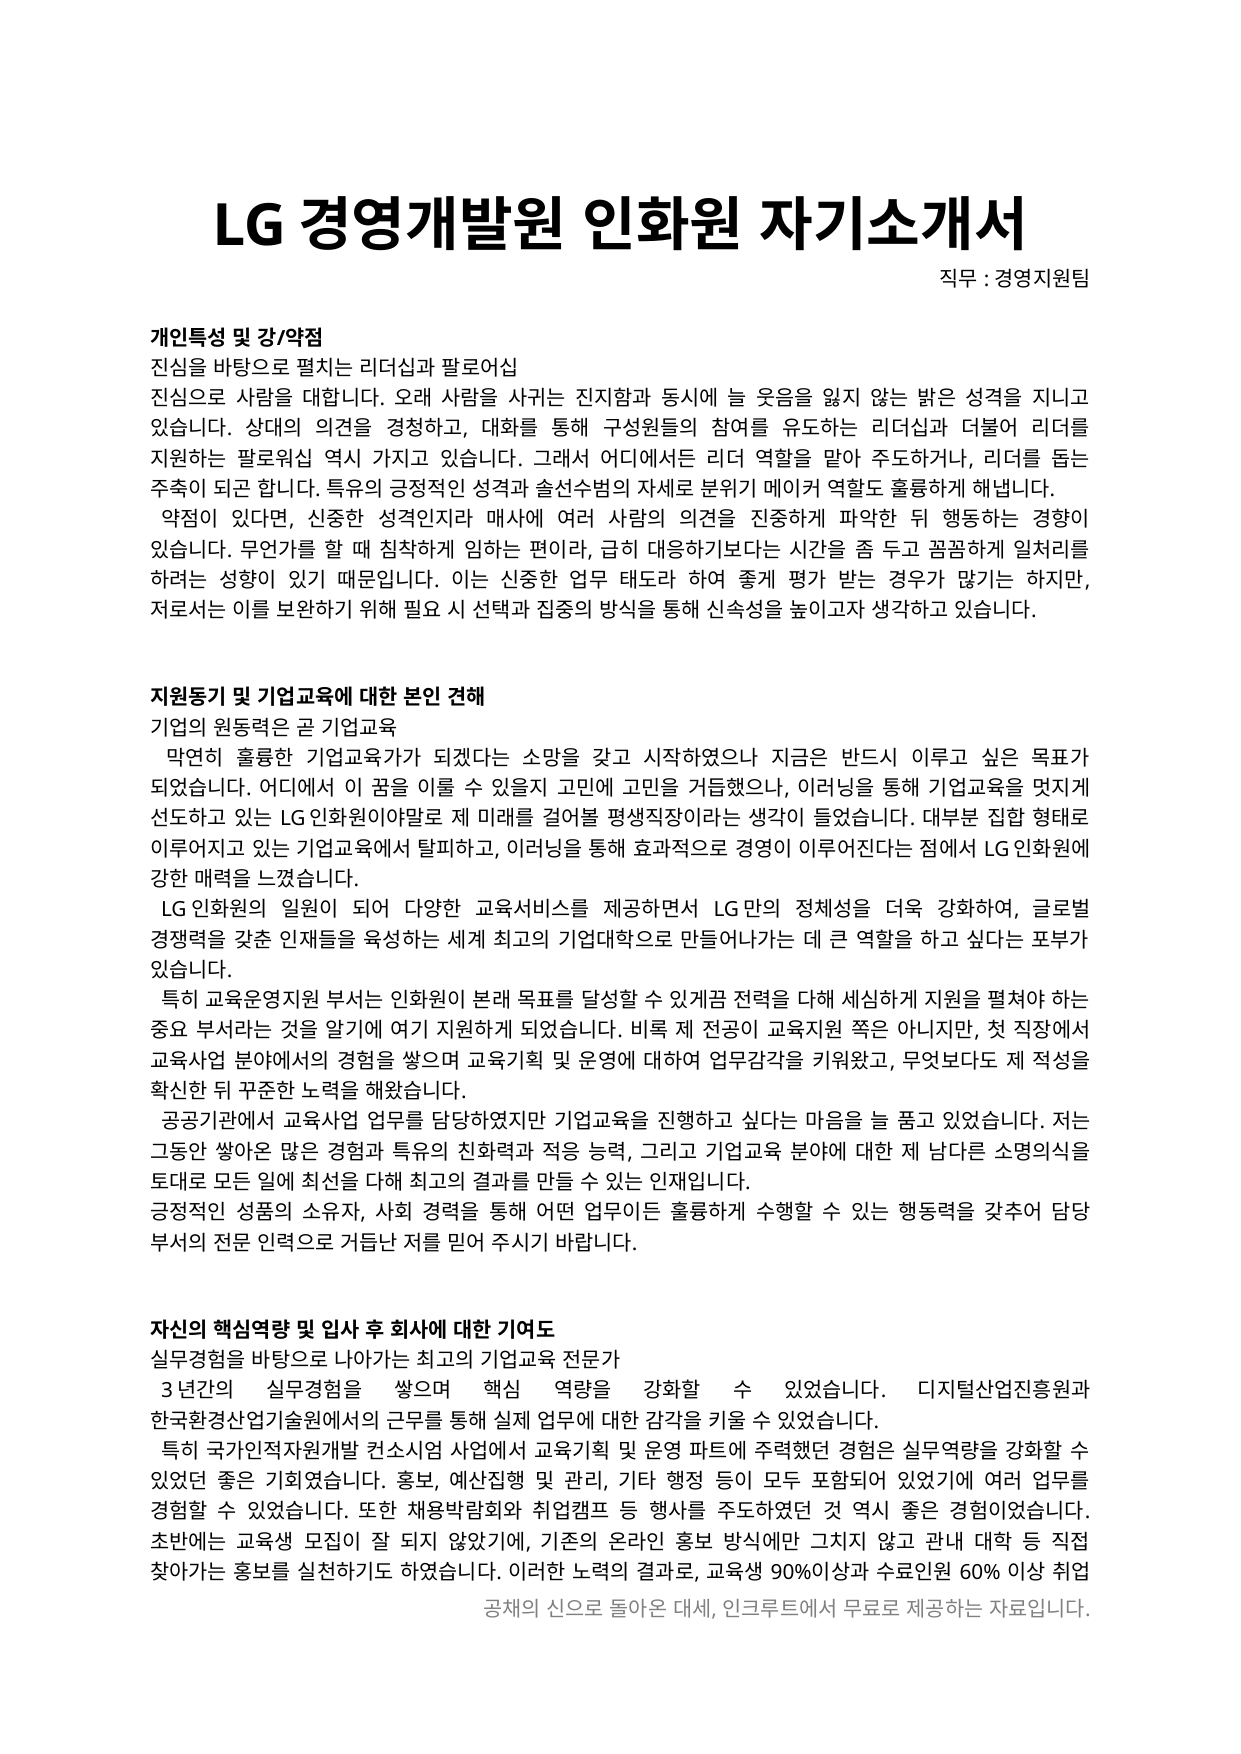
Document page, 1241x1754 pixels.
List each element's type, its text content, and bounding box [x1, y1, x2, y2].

text 공공기관에서 교육사업 업무를 담당하였지만 기업교육을 진행하고 싶다는 마음을 늘 품고 있었습니다. 저는 그동안 쌓아온 많은 경험과 특유의 친화력과 적응 능력, 그리고 기업교육 분야에 대한 제 남다른 소명의식을 토대로 모든 일에 최선을 다해 최고의 결과를 만들 수 있는 인재입니다. [150, 1105, 1090, 1196]
text 지원동기 및 기업교육에 대한 본인 견해 [150, 681, 1090, 711]
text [150, 1434, 1090, 1586]
text 진심으로 사람을 대합니다. 오래 사람을 사귀는 진지함과 동시에 늘 웃음을 잃지 않는 밝은 성격을 지니고 있습니다. 상대의 의견을 경청하고, 대화를 통해 구성원들의 참여를 유도하는 리더십과 더불어 리더를 지원하는 팔로워십 역시 가지고 있습니다. 그래서 어디에서든 리더 역할을 맡아 주도하거나, 리더를 돕는 주축이 되곤 합니다. 특유의 긍정적인 성격과 솔선수범의 자세로 분위기 메이커 역할도 훌륭하게 해냅니다. [150, 381, 1090, 502]
text 약점이 있다면, 신중한 성격인지라 매사에 여러 사람의 의견을 진중하게 파악한 뒤 행동하는 경향이 있습니다. 무언가를 할 때 침착하게 임하는 편이라, 급히 대응하기보다는 시간을 좀 두고 꼼꼼하게 일처리를 하려는 성향이 있기 때문입니다. 이는 신중한 업무 태도라 하여 좋게 평가 받는 경우가 많기는 하지만, 저로서는 이를 보완하기 위해 필요 시 선택과 집중의 방식을 통해 신속성을 높이고자 생각하고 있습니다. [150, 502, 1090, 624]
text 기업의 원동력은 곧 기업교육 [150, 711, 1090, 741]
text 막연히 훌륭한 기업교육가가 되겠다는 소망을 갖고 시작하였으나 지금은 반드시 이루고 싶은 목표가 되었습니다. 어디에서 이 꿈을 이룰 수 있을지 고민에 고민을 거듭했으나, 이러닝을 통해 기업교육을 멋지게 선도하고 있는 LG인화원이야말로 제 미래를 걸어볼 평생직장이라는 생각이 들었습니다. 대부분 집합 형태로 이루어지고 있는 기업교육에서 탈피하고, 이러닝을 통해 효과적으로 경영이 이루어진다는 점에서 LG인화원에 강한 매력을 느꼈습니다. [150, 741, 1090, 893]
text 직무 : 경영지원팀 [150, 262, 1090, 292]
text 긍정적인 성품의 소유자, 사회 경력을 통해 어떤 업무이든 훌륭하게 수행할 수 있는 행동력을 갖추어 담당 부서의 전문 인력으로 거듭난 저를 믿어 주시기 바랍니다. [150, 1196, 1090, 1256]
text 특히 교육운영지원 부서는 인화원이 본래 목표를 달성할 수 있게끔 전력을 다해 세심하게 지원을 펼쳐야 하는 중요 부서라는 것을 알기에 여기 지원하게 되었습니다. 비록 제 전공이 교육지원 쪽은 아니지만, 첫 직장에서 교육사업 분야에서의 경험을 쌓으며 교육기획 및 운영에 대하여 업무감각을 키워왔고, 무엇보다도 제 적성을 확신한 뒤 꾸준한 노력을 해왔습니다. [150, 983, 1090, 1105]
text 개인특성 및 강/약점 [150, 321, 1090, 351]
text 실무경험을 바탕으로 나아가는 최고의 기업교육 전문가 [150, 1343, 1090, 1373]
text LG인화원의 일원이 되어 다양한 교육서비스를 제공하면서 LG만의 정체성을 더욱 강화하여, 글로벌 경쟁력을 갖춘 인재들을 육성하는 세계 최고의 기업대학으로 만들어나가는 데 큰 역할을 하고 싶다는 포부가 있습니다. [150, 893, 1090, 983]
text 자신의 핵심역량 및 입사 후 회사에 대한 기여도 [150, 1313, 1090, 1343]
text 진심을 바탕으로 펼치는 리더십과 팔로어십 [150, 351, 1090, 381]
text LG경영개발원 인화원 자기소개서 [150, 177, 1090, 262]
text 3년간의 실무경험을 쌓으며 핵심 역량을 강화할 수 있었습니다. 디지털산업진흥원과 한국환경산업기술원에서의 근무를 통해 실제 업무에 대한 감각을 키울 수 있었습니다. [150, 1373, 1090, 1434]
